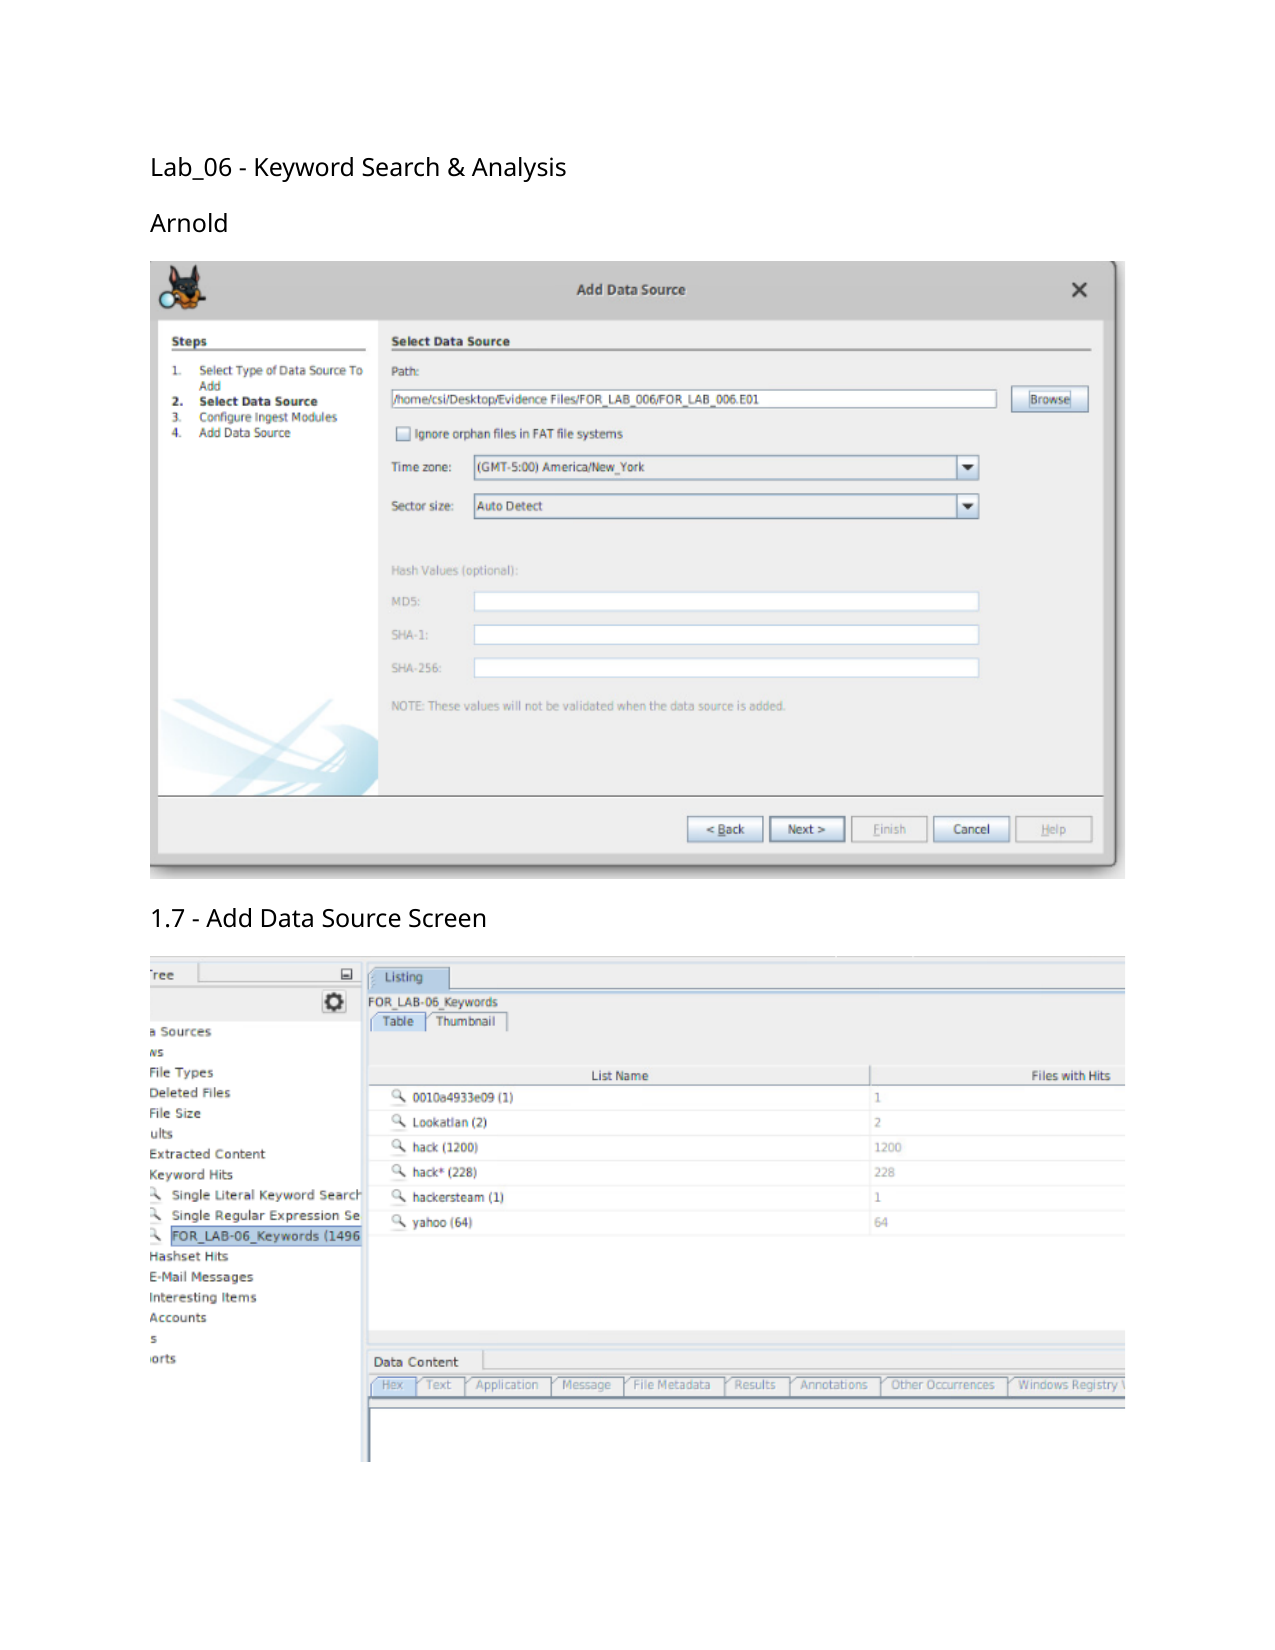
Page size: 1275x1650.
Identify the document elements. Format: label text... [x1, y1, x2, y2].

text Arnold [150, 206, 1125, 240]
picture [150, 956, 1125, 1462]
picture [150, 261, 1125, 879]
text 1.7 - Add Data Source Screen [150, 901, 1125, 935]
text Lab_06 - Keyword Search & Analysis [150, 150, 1125, 184]
